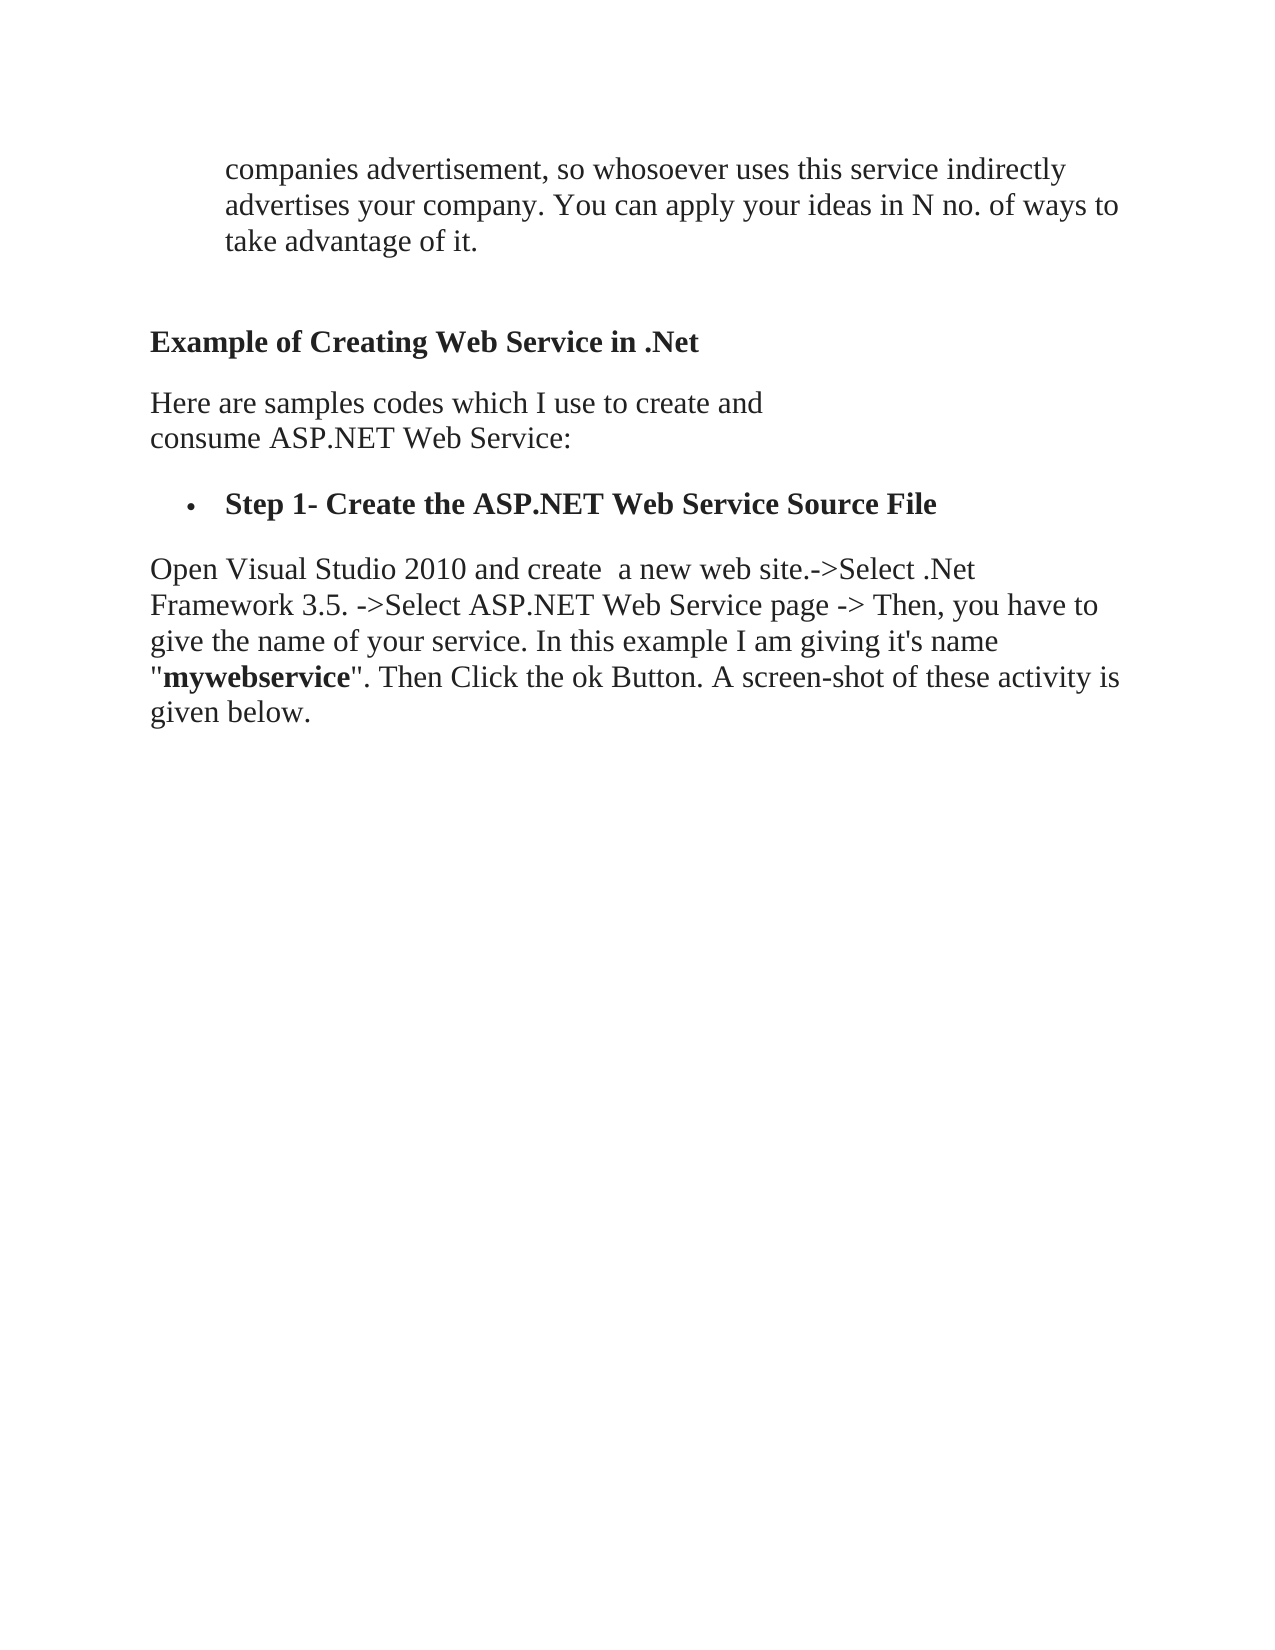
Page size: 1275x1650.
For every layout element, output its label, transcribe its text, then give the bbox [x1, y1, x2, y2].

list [187, 150, 1125, 258]
text Here are samples codes which I use to create and consume ASP.NET Web Service: [150, 384, 1125, 456]
text Example of Creating Web Service in .Net [150, 287, 1125, 359]
text Open Visual Studio 2010 and create a new web site.->Select .Net Framework 3.5. ->Select ASP.NET Web Service page -> Then, you have to give the name of your service. In this example I am giving it's name "mywebservice". Then Click the ok Button. A screen-shot of these activity is given below. [150, 550, 1125, 730]
list Step 1- Create the ASP.NET Web Service Source File [187, 485, 1125, 521]
